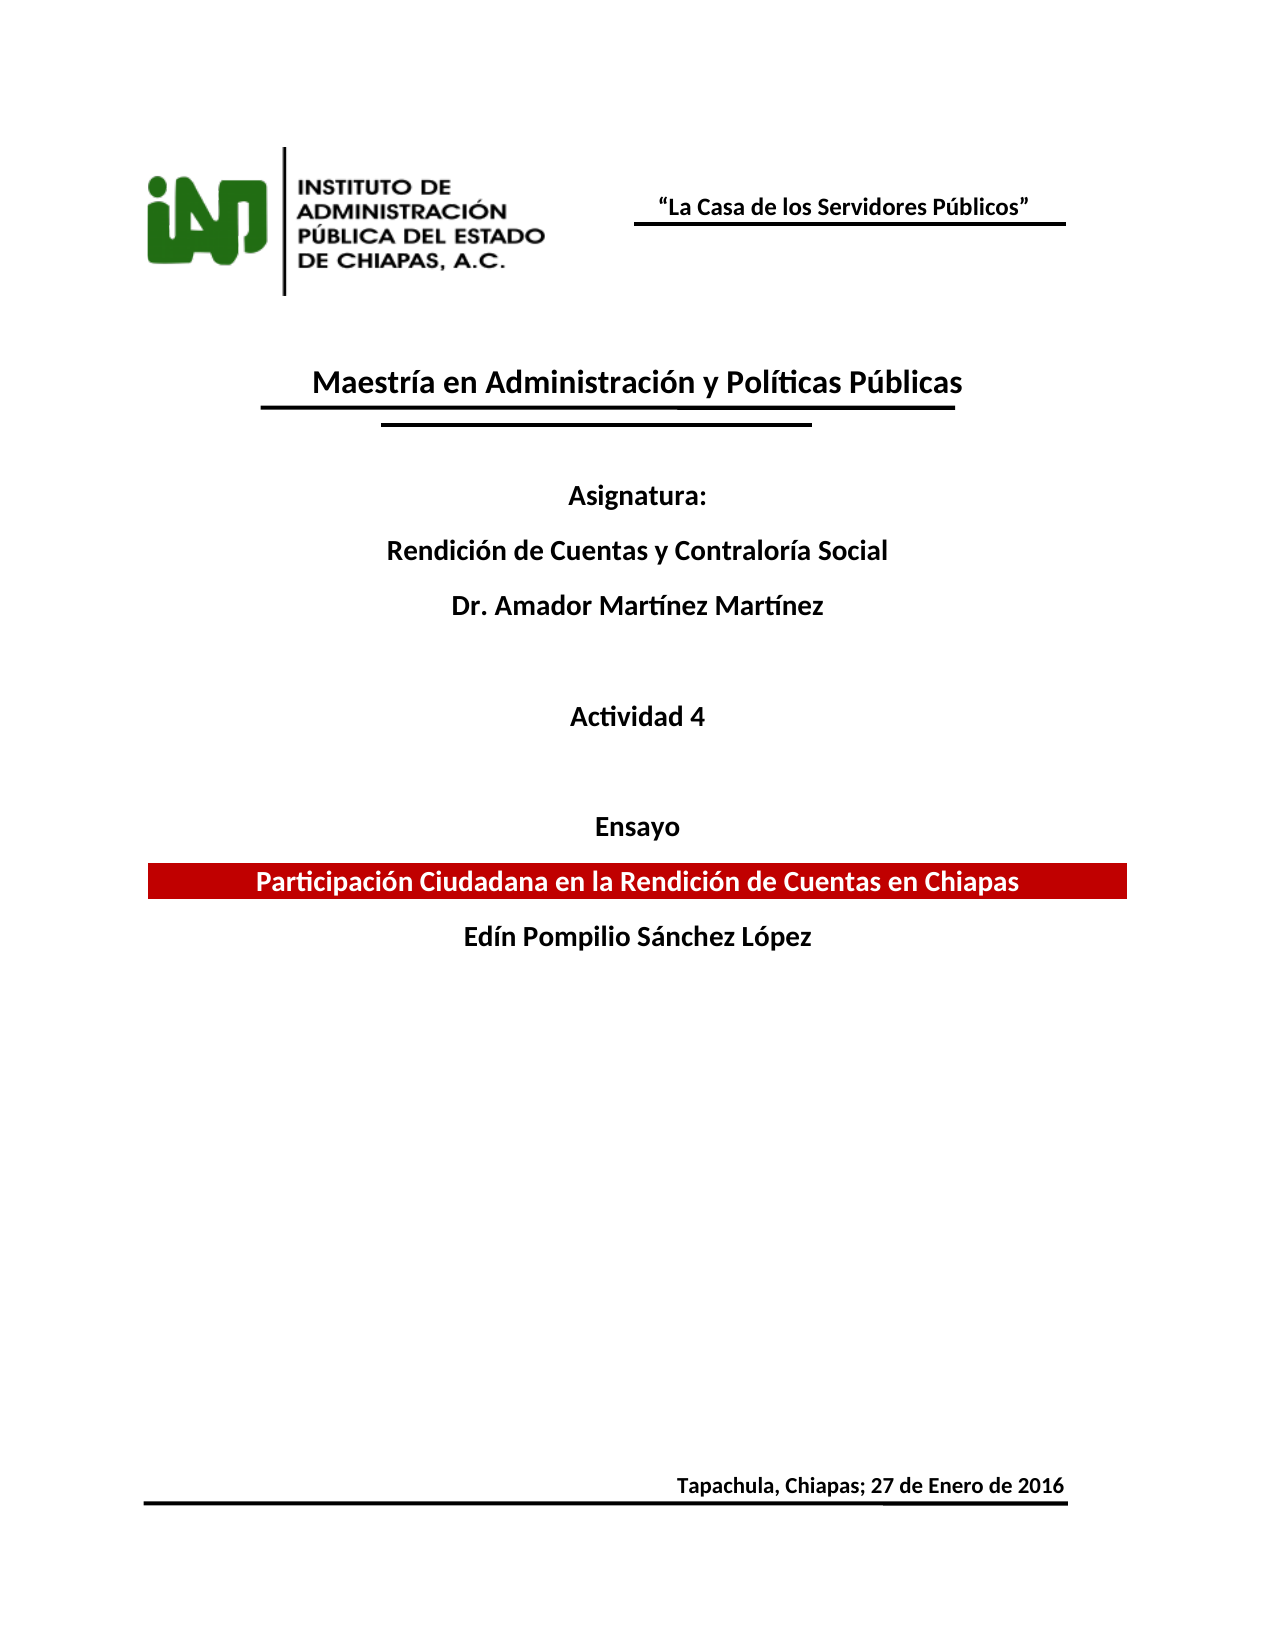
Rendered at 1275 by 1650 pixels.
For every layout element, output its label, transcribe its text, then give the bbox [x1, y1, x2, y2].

text Asignatura: [148, 477, 1127, 513]
text Actividad 4 [148, 698, 1127, 733]
text Ensayo [148, 808, 1127, 843]
text Edín Pompilio Sánchez López [148, 918, 1127, 954]
text Maestría en Administración y Políticas Públicas [148, 362, 1127, 402]
text Participación Ciudadana en la Rendición de Cuentas en Chiapas [148, 863, 1127, 899]
text Dr. Amador Martínez Martínez [148, 587, 1127, 623]
text Rendición de Cuentas y Contraloría Social [148, 532, 1127, 568]
picture [147, 147, 545, 296]
